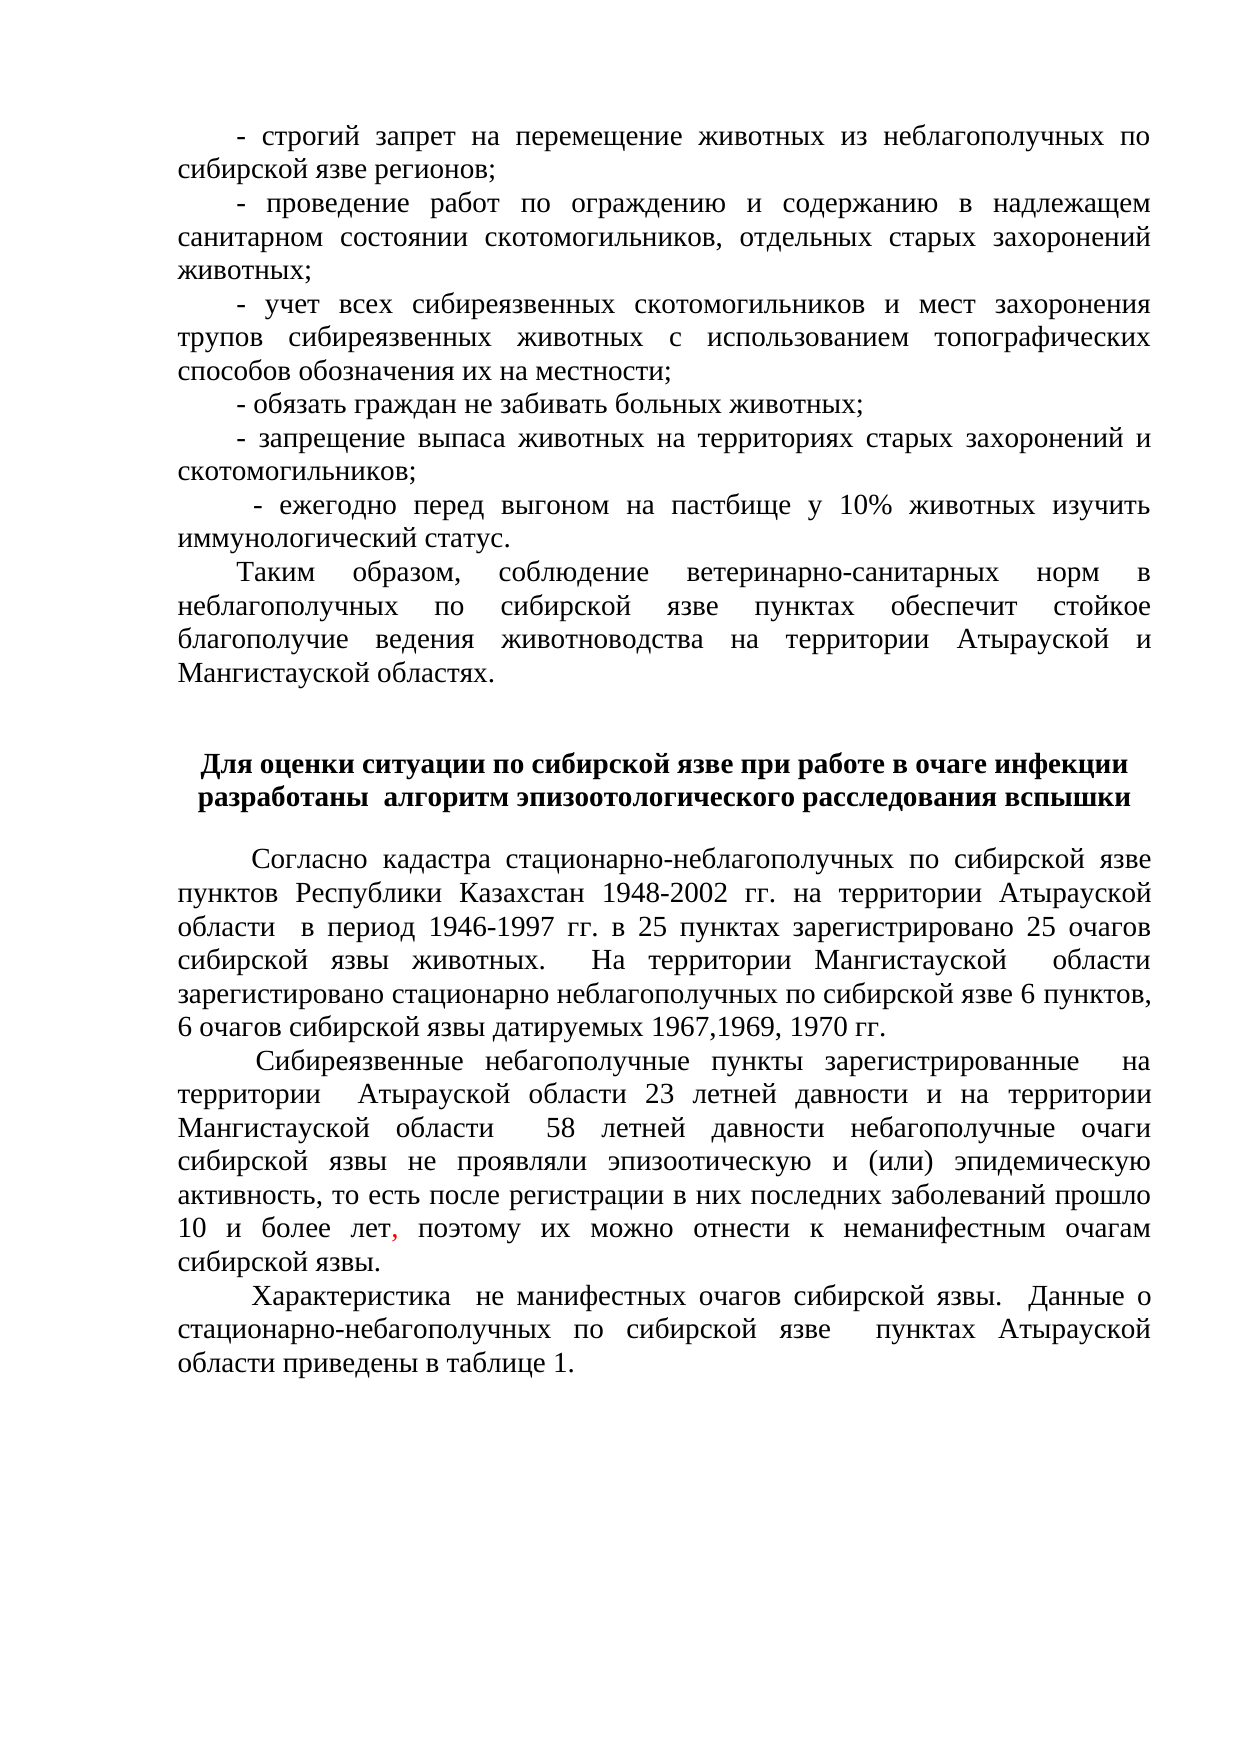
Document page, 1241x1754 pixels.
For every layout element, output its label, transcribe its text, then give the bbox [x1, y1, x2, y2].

text Таким образом, соблюдение ветеринарно-санитарных норм в неблагополучных по сибирской язве пунктах обеспечит стойкое благополучие ведения животноводства на территории Атырауской и Мангистауской областях. [177, 554, 1152, 688]
text - запрещение выпаса животных на территориях старых захоронений и скотомогильников; [177, 420, 1152, 487]
text - ежегодно перед выгоном на пастбище у 10% животных изучить иммунологический статус. [177, 487, 1152, 554]
text Сибиреязвенные небагополучные пункты зарегистрированные на территории Атырауской области 23 летней давности и на территории Мангистауской области 58 летней давности небагополучные очаги сибирской язвы не проявляли эпизоотическую и (или) эпидемическую активность, то есть после регистрации в них последних заболеваний прошло 10 и более лет, поэтому их можно отнести к неманифестным очагам сибирской язвы. [177, 1043, 1152, 1278]
text Характеристика не манифестных очагов сибирской язвы. Данные о стационарно-небагополучных по сибирской язве пунктах Атырауской области приведены в таблице 1. [177, 1278, 1152, 1378]
text - учет всех сибиреязвенных скотомогильников и мест захоронения трупов сибиреязвенных животных с использованием топографических способов обозначения их на местности; [177, 286, 1152, 386]
text - обязать граждан не забивать больных животных; [177, 386, 1152, 420]
text Для оценки ситуации по сибирской язве при работе в очаге инфекции разработаны алгоритм эпизоотологического расследования вспышки [177, 746, 1152, 813]
text - строгий запрет на перемещение животных из неблагополучных по сибирской язве регионов; [177, 118, 1152, 185]
text Согласно кадастра стационарно-неблагополучных по сибирской язве пунктов Республики Казахстан 1948-2002 гг. на территории Атырауской области в период 1946-1997 гг. в 25 пунктах зарегистрировано 25 очагов сибирской язвы животных. На территории Мангистауской области зарегистировано стационарно неблагополучных по сибирской язве 6 пунктов, 6 очагов сибирской язвы датируемых 1967,1969, 1970 гг. [177, 842, 1152, 1043]
text - проведение работ по ограждению и содержанию в надлежащем санитарном состоянии скотомогильников, отдельных старых захоронений животных; [177, 185, 1152, 286]
